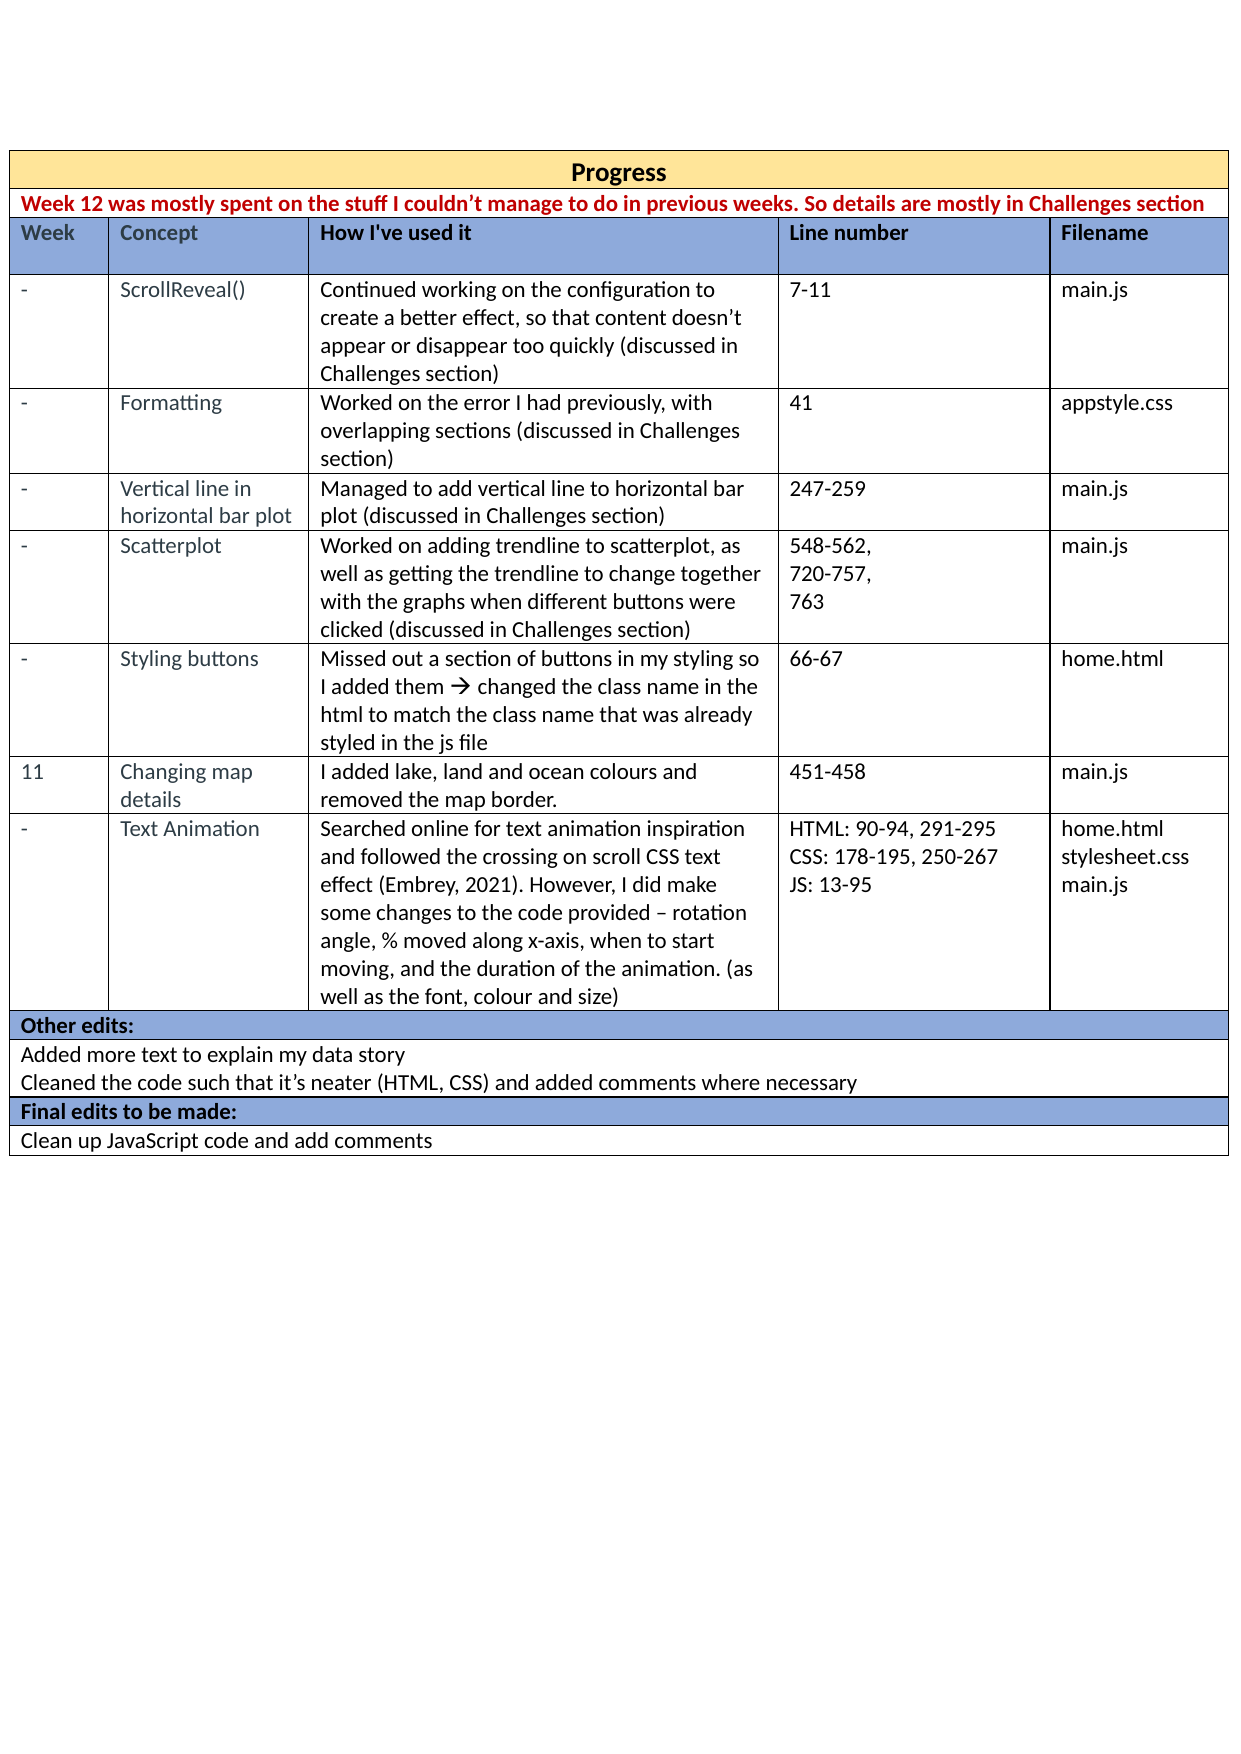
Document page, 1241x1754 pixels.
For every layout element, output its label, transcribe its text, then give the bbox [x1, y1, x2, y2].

table_cell 41 [779, 389, 1049, 473]
table_cell ScrollReveal() [109, 275, 308, 387]
table_cell Formatting [109, 389, 308, 473]
table_cell Missed out a section of buttons in my styling so I added them changed the class name in the html to match the class name that was already styled in the js file [309, 644, 778, 756]
table_cell HTML: 90-94, 291-295 CSS: 178-195, 250-267 JS: 13-95 [779, 814, 1049, 1010]
table_cell Line number [779, 218, 1049, 274]
table_cell main.js [1051, 757, 1228, 813]
table_cell - [10, 644, 108, 756]
table_cell Worked on adding trendline to scatterplot, as well as getting the trendline to change together with the graphs when different buttons were clicked (discussed in Challenges section) [309, 531, 778, 643]
table_cell home.html stylesheet.css main.js [1051, 814, 1228, 1010]
table_cell Added more text to explain my data story Cleaned the code such that it’s neater (HTML, CSS) and added comments where necessary [10, 1040, 1228, 1096]
table_cell - [10, 531, 108, 643]
table_cell main.js [1051, 474, 1228, 530]
table_cell Week 12 was mostly spent on the stuff I couldn’t manage to do in previous weeks. So details are mostly in Challenges section [10, 189, 1228, 217]
table_cell appstyle.css [1051, 389, 1228, 473]
table_cell Styling buttons [109, 644, 308, 756]
table_cell How I've used it [309, 218, 778, 274]
table_cell Clean up JavaScript code and add comments [10, 1126, 1228, 1154]
table_cell Changing map details [109, 757, 308, 813]
table_cell Filename [1051, 218, 1228, 274]
table_cell Managed to add vertical line to horizontal bar plot (discussed in Challenges section) [309, 474, 778, 530]
table_cell Vertical line in horizontal bar plot [109, 474, 308, 530]
table_cell Text Animation [109, 814, 308, 1010]
table_cell - [10, 389, 108, 473]
table_cell - [10, 275, 108, 387]
table_cell Continued working on the configuration to create a better effect, so that content doesn’t appear or disappear too quickly (discussed in Challenges section) [309, 275, 778, 387]
table_cell Worked on the error I had previously, with overlapping sections (discussed in Challenges section) [309, 389, 778, 473]
table_cell - [10, 474, 108, 530]
table_cell 7-11 [779, 275, 1049, 387]
table_cell Week [10, 218, 108, 274]
table_cell Other edits: [10, 1011, 1228, 1039]
table_cell main.js [1051, 531, 1228, 643]
table_cell I added lake, land and ocean colours and removed the map border. [309, 757, 778, 813]
table_cell 548-562, 720-757, 763 [779, 531, 1049, 643]
table_cell home.html [1051, 644, 1228, 756]
table_cell 451-458 [779, 757, 1049, 813]
table_cell Scatterplot [109, 531, 308, 643]
table_cell - [10, 814, 108, 1010]
table_cell main.js [1051, 275, 1228, 387]
table_cell 66-67 [779, 644, 1049, 756]
table_cell Concept [109, 218, 308, 274]
table_cell Searched online for text animation inspiration and followed the crossing on scroll CSS text effect (Embrey, 2021). However, I did make some changes to the code provided – rotation angle, % moved along x-axis, when to start moving, and the duration of the animation. (as well as the font, colour and size) [309, 814, 778, 1010]
table_cell Final edits to be made: [10, 1098, 1228, 1125]
table_cell 11 [10, 757, 108, 813]
table_cell 247-259 [779, 474, 1049, 530]
table_cell Progress [10, 151, 1228, 188]
